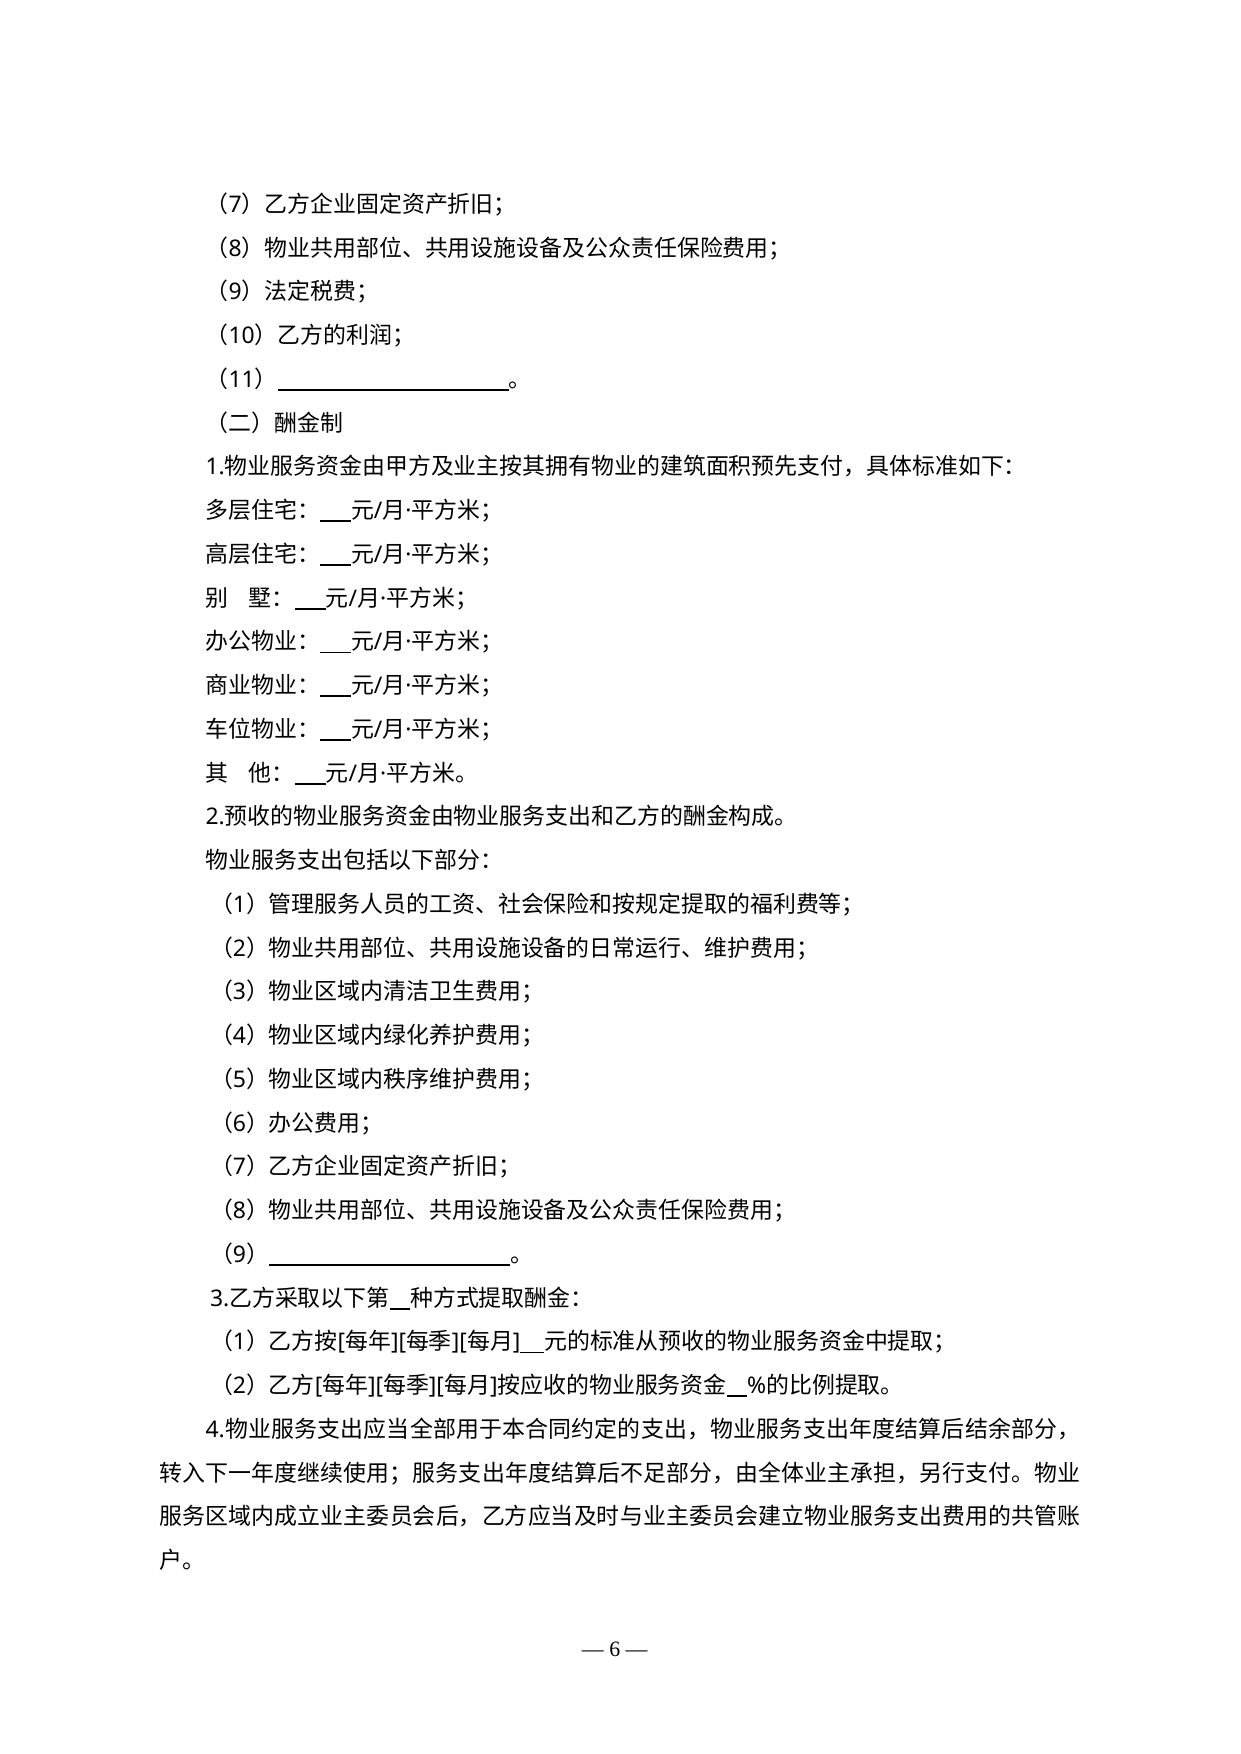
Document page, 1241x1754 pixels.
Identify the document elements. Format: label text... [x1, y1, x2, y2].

text 高层住宅： 元/月·平方米； [159, 527, 1081, 571]
text （8）物业共用部位、共用设施设备及公众责任保险费用； [159, 1183, 1081, 1227]
text （2）物业共用部位、共用设施设备的日常运行、维护费用； [159, 921, 1081, 965]
text （9） 。 [159, 1227, 1081, 1271]
text 商业物业： 元/月·平方米； [159, 658, 1081, 702]
text 别 墅： 元/月·平方米； [159, 571, 1081, 615]
text 多层住宅： 元/月·平方米； [159, 483, 1081, 527]
text （7）乙方企业固定资产折旧； [159, 177, 1081, 221]
text （8）物业共用部位、共用设施设备及公众责任保险费用； [159, 221, 1081, 265]
text 2.预收的物业服务资金由物业服务支出和乙方的酬金构成。 [159, 790, 1081, 833]
text 其 他： 元/月·平方米。 [159, 746, 1081, 790]
text （9）法定税费； [159, 265, 1081, 308]
text （二）酬金制 [159, 396, 1081, 440]
text 车位物业： 元/月·平方米； [159, 702, 1081, 746]
text 1.物业服务资金由甲方及业主按其拥有物业的建筑面积预先支付，具体标准如下： [159, 440, 1081, 483]
text （2）乙方[每年][每季][每月]按应收的物业服务资金 %的比例提取。 [159, 1358, 1081, 1402]
text （7）乙方企业固定资产折旧； [159, 1140, 1081, 1183]
text （1）乙方按[每年][每季][每月] 元的标准从预收的物业服务资金中提取； [159, 1315, 1081, 1358]
text 3.乙方采取以下第 种方式提取酬金： [159, 1271, 1081, 1315]
text （4）物业区域内绿化养护费用； [159, 1008, 1081, 1052]
text （6）办公费用； [159, 1096, 1081, 1140]
text （10）乙方的利润； [159, 308, 1081, 352]
text （5）物业区域内秩序维护费用； [159, 1052, 1081, 1096]
text （3）物业区域内清洁卫生费用； [159, 965, 1081, 1008]
text 物业服务支出包括以下部分： [159, 833, 1081, 877]
text 4.物业服务支出应当全部用于本合同约定的支出，物业服务支出年度结算后结余部分，转入下一年度继续使用；服务支出年度结算后不足部分，由全体业主承担，另行支付。物业服务区域内成立业主委员会后，乙方应当及时与业主委员会建立物业服务支出费用的共管账户。 [159, 1402, 1081, 1577]
text （1）管理服务人员的工资、社会保险和按规定提取的福利费等； [159, 877, 1081, 921]
text （11） 。 [159, 352, 1081, 396]
text 办公物业： 元/月·平方米； [159, 615, 1081, 658]
